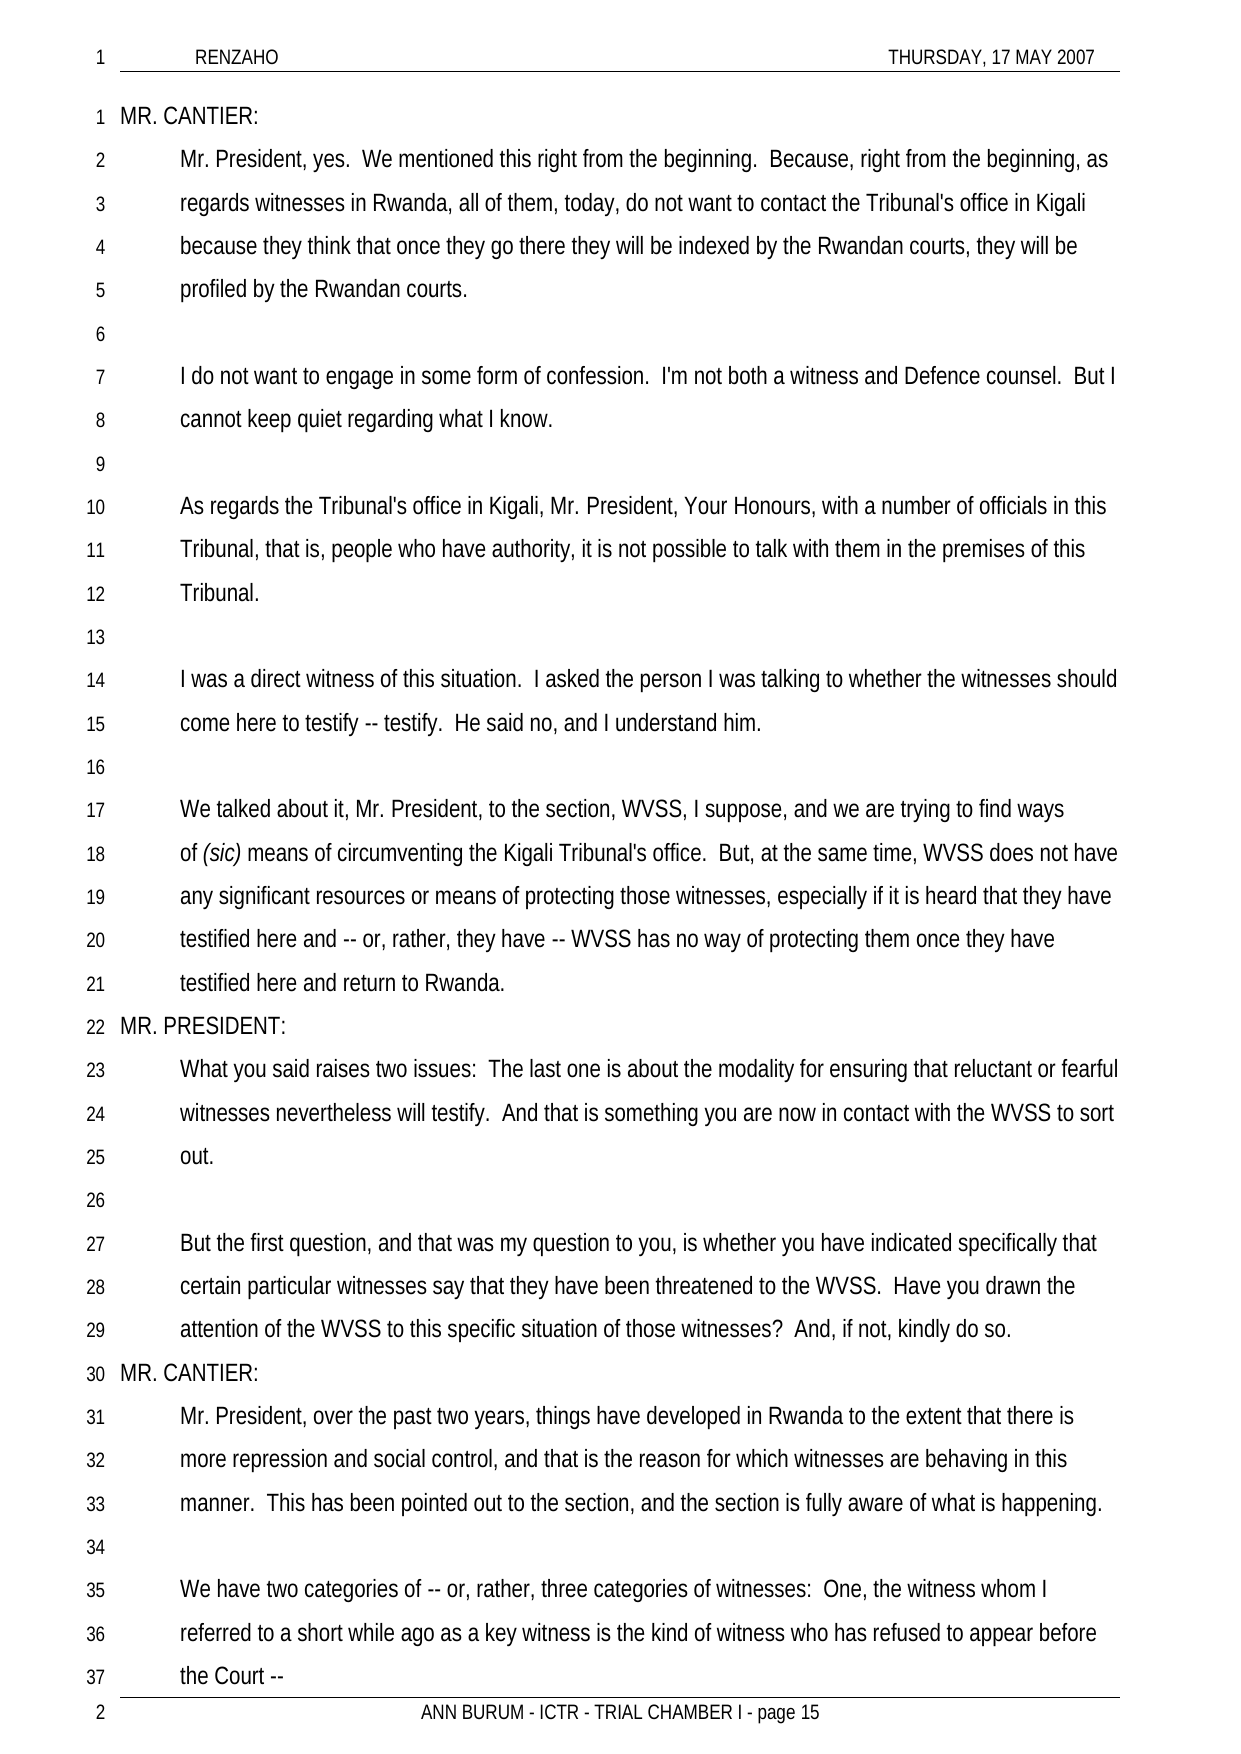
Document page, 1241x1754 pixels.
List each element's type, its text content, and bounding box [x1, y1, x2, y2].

text MR. CANTIER: [120, 90, 1120, 133]
text Mr. President, over the past two years, things have developed in Rwanda to the extent that there is more repression and social control, and that is the reason for which witnesses are behaving in this manner. This has been pointed out to the section, and the section is fully aware of what is happening. [180, 1390, 1120, 1520]
text What you said raises two issues: The last one is about the modality for ensuring that reluctant or fearful witnesses nevertheless will testify. And that is something you are now in contact with the WVSS to sort out. [180, 1043, 1120, 1173]
text We talked about it, Mr. President, to the section, WVSS, I suppose, and we are trying to find ways [180, 783, 1120, 827]
text MR. CANTIER: [120, 1347, 1120, 1390]
text I do not want to engage in some form of confession. I'm not both a witness and Defence counsel. But I cannot keep quiet regarding what I know. [180, 350, 1120, 437]
text of (sic) means of circumventing the Kigali Tribunal's office. But, at the same time, WVSS does not have any significant resources or means of protecting those witnesses, especially if it is heard that they have testified here and -- or, rather, they have -- WVSS has no way of protecting them once they have testified here and return to Rwanda. [180, 827, 1120, 1000]
text As regards the Tribunal's office in Kigali, Mr. President, Your Honours, with a number of officials in this Tribunal, that is, people who have authority, it is not possible to talk with them in the premises of this Tribunal. [180, 480, 1120, 610]
text I was a direct witness of this situation. I asked the person I was talking to whether the witnesses should come here to testify -- testify. He said no, and I understand him. [180, 653, 1120, 740]
text We have two categories of -- or, rather, three categories of witnesses: One, the witness whom I referred to a short while ago as a key witness is the kind of witness who has refused to appear before the Court -- [180, 1563, 1120, 1693]
text Mr. President, yes. We mentioned this right from the beginning. Because, right from the beginning, as regards witnesses in Rwanda, all of them, today, do not want to contact the Tribunal's office in Kigali because they think that once they go there they will be indexed by the Rwandan courts, they will be profiled by the Rwandan courts. [180, 133, 1120, 307]
text MR. PRESIDENT: [120, 1000, 1120, 1043]
text But the first question, and that was my question to you, is whether you have indicated specifically that certain particular witnesses say that they have been threatened to the WVSS. Have you drawn the attention of the WVSS to this specific situation of those witnesses? And, if not, kindly do so. [180, 1217, 1120, 1347]
